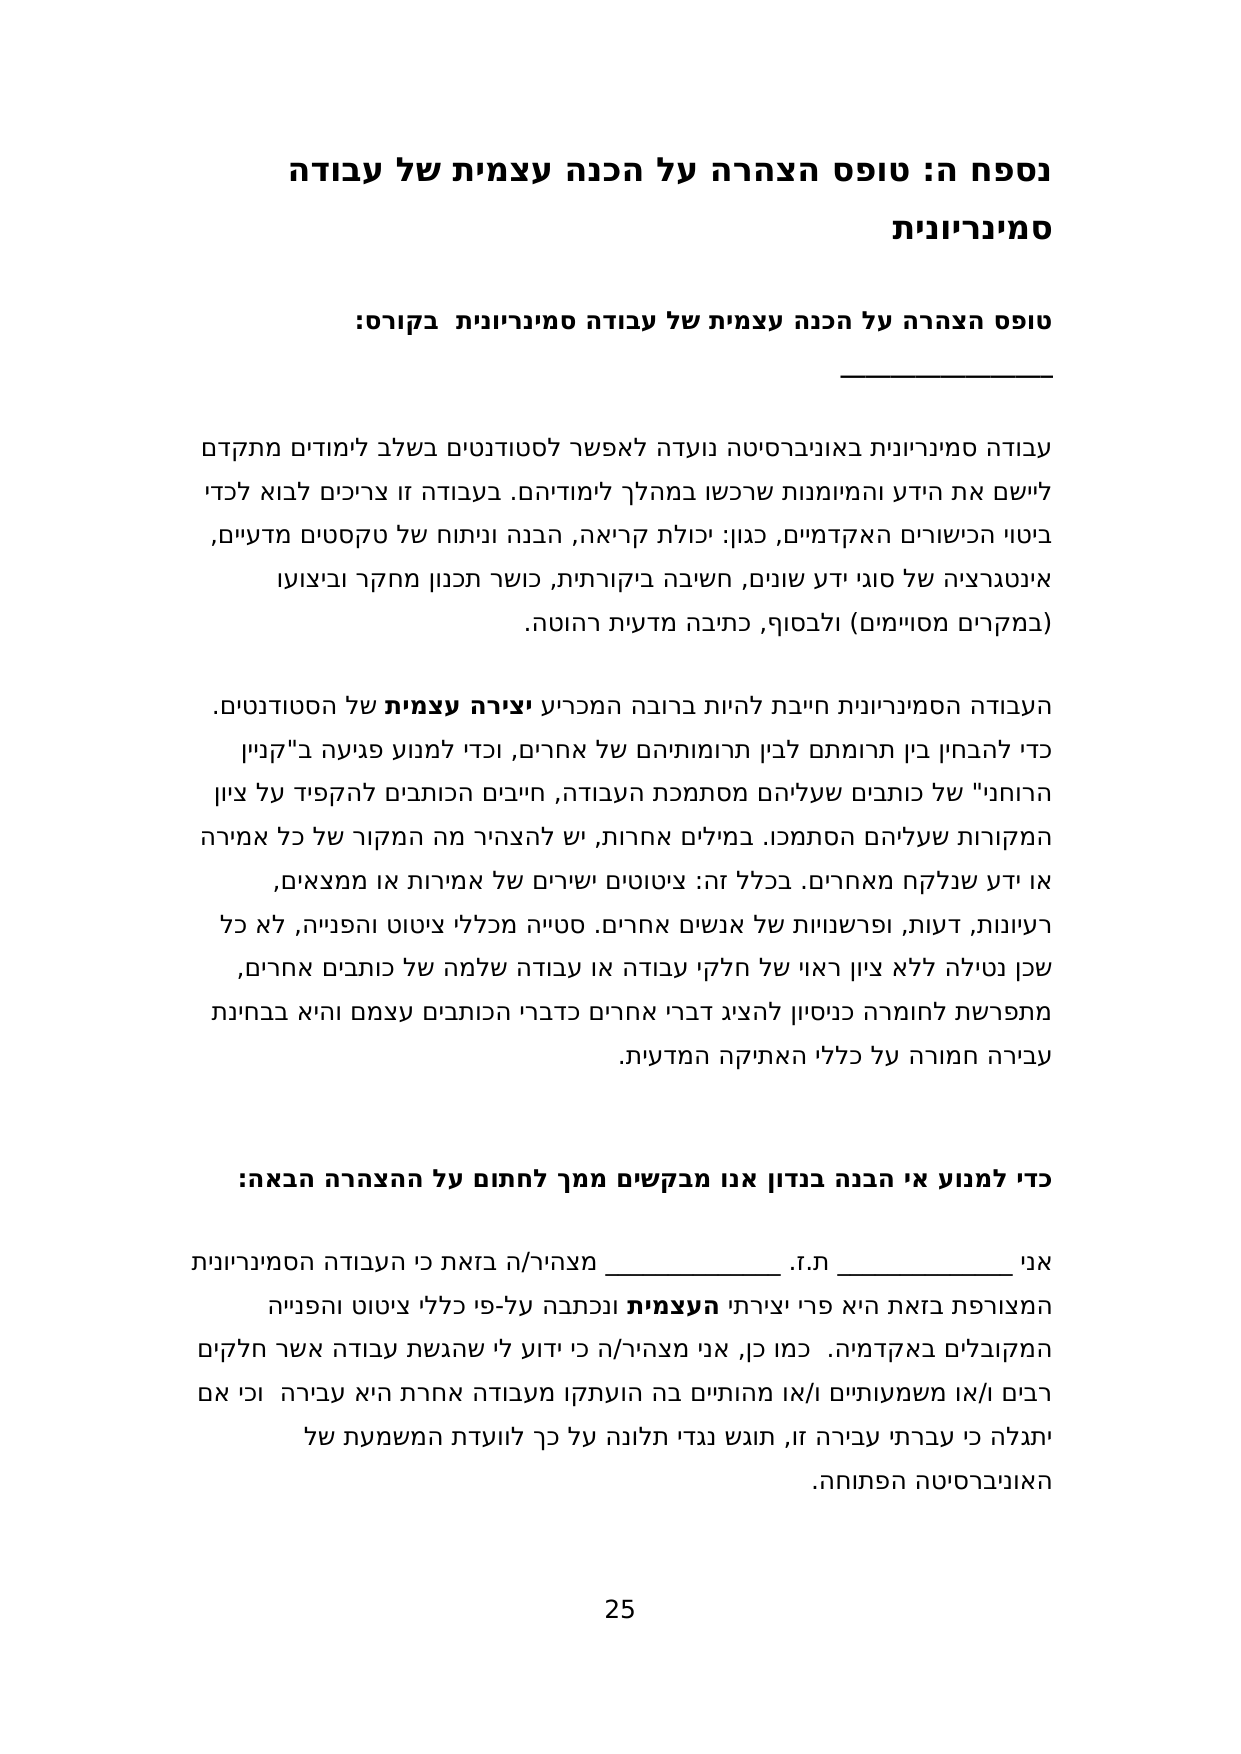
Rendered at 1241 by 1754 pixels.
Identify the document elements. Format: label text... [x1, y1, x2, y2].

text נספח ה: טופס הצהרה על הכנה עצמית של עבודה סמינריונית [187, 150, 1053, 247]
text כדי למנוע אי הבנה בנדון אנו מבקשים ממך לחתום על ההצהרה הבאה: [187, 1164, 1053, 1193]
text העבודה הסמינריונית חייבת להיות ברובה המכריע יצירה עצמית של הסטודנטים. כדי להבחין בין תרומתם לבין תרומותיהם של אחרים, וכדי למנוע פגיעה ב"קניין הרוחני" של כותבים שעליהם מסתמכת העבודה, חייבים הכותבים להקפיד על ציון המקורות שעליהם הסתמכו. במילים אחרות, יש להצהיר מה המקור של כל אמירה או ידע שנלקח מאחרים. בכלל זה: ציטוטים ישירים של אמירות או ממצאים, רעיונות, דעות, ופרשנויות של אנשים אחרים. סטייה מכללי ציטוט והפנייה, לא כל שכן נטילה ללא ציון ראוי של חלקי עבודה או עבודה שלמה של כותבים אחרים, מתפרשת לחומרה כניסיון להציג דברי אחרים כדברי הכותבים עצמם והיא בבחינת עבירה חמורה על כללי האתיקה המדעית. [187, 691, 1053, 1070]
text אני ______________ ת.ז. ______________ מצהיר/ה בזאת כי העבודה הסמינריונית המצורפת בזאת היא פרי יצירתי העצמית ונכתבה על-פי כללי ציטוט והפנייה המקובלים באקדמיה. כמו כן, אני מצהיר/ה כי ידוע לי שהגשת עבודה אשר חלקים רבים ו/או משמעותיים ו/או מהותיים בה הועתקו מעבודה אחרת היא עבירה וכי אם יתגלה כי עברתי עבירה זו, תוגש נגדי תלונה על כך לוועדת המשמעת של האוניברסיטה הפתוחה. [187, 1247, 1053, 1495]
text עבודה סמינריונית באוניברסיטה נועדה לאפשר לסטודנטים בשלב לימודים מתקדם ליישם את הידע והמיומנות שרכשו במהלך לימודיהם. בעבודה זו צריכים לבוא לכדי ביטוי הכישורים האקדמיים, כגון: יכולת קריאה, הבנה וניתוח של טקסטים מדעיים, אינטגרציה של סוגי ידע שונים, חשיבה ביקורתית, כושר תכנון מחקר וביצועו (במקרים מסויימים) ולבסוף, כתיבה מדעית רהוטה. [187, 433, 1053, 637]
text טופס הצהרה על הכנה עצמית של עבודה סמינריונית בקורס: _________________ [187, 306, 1053, 379]
